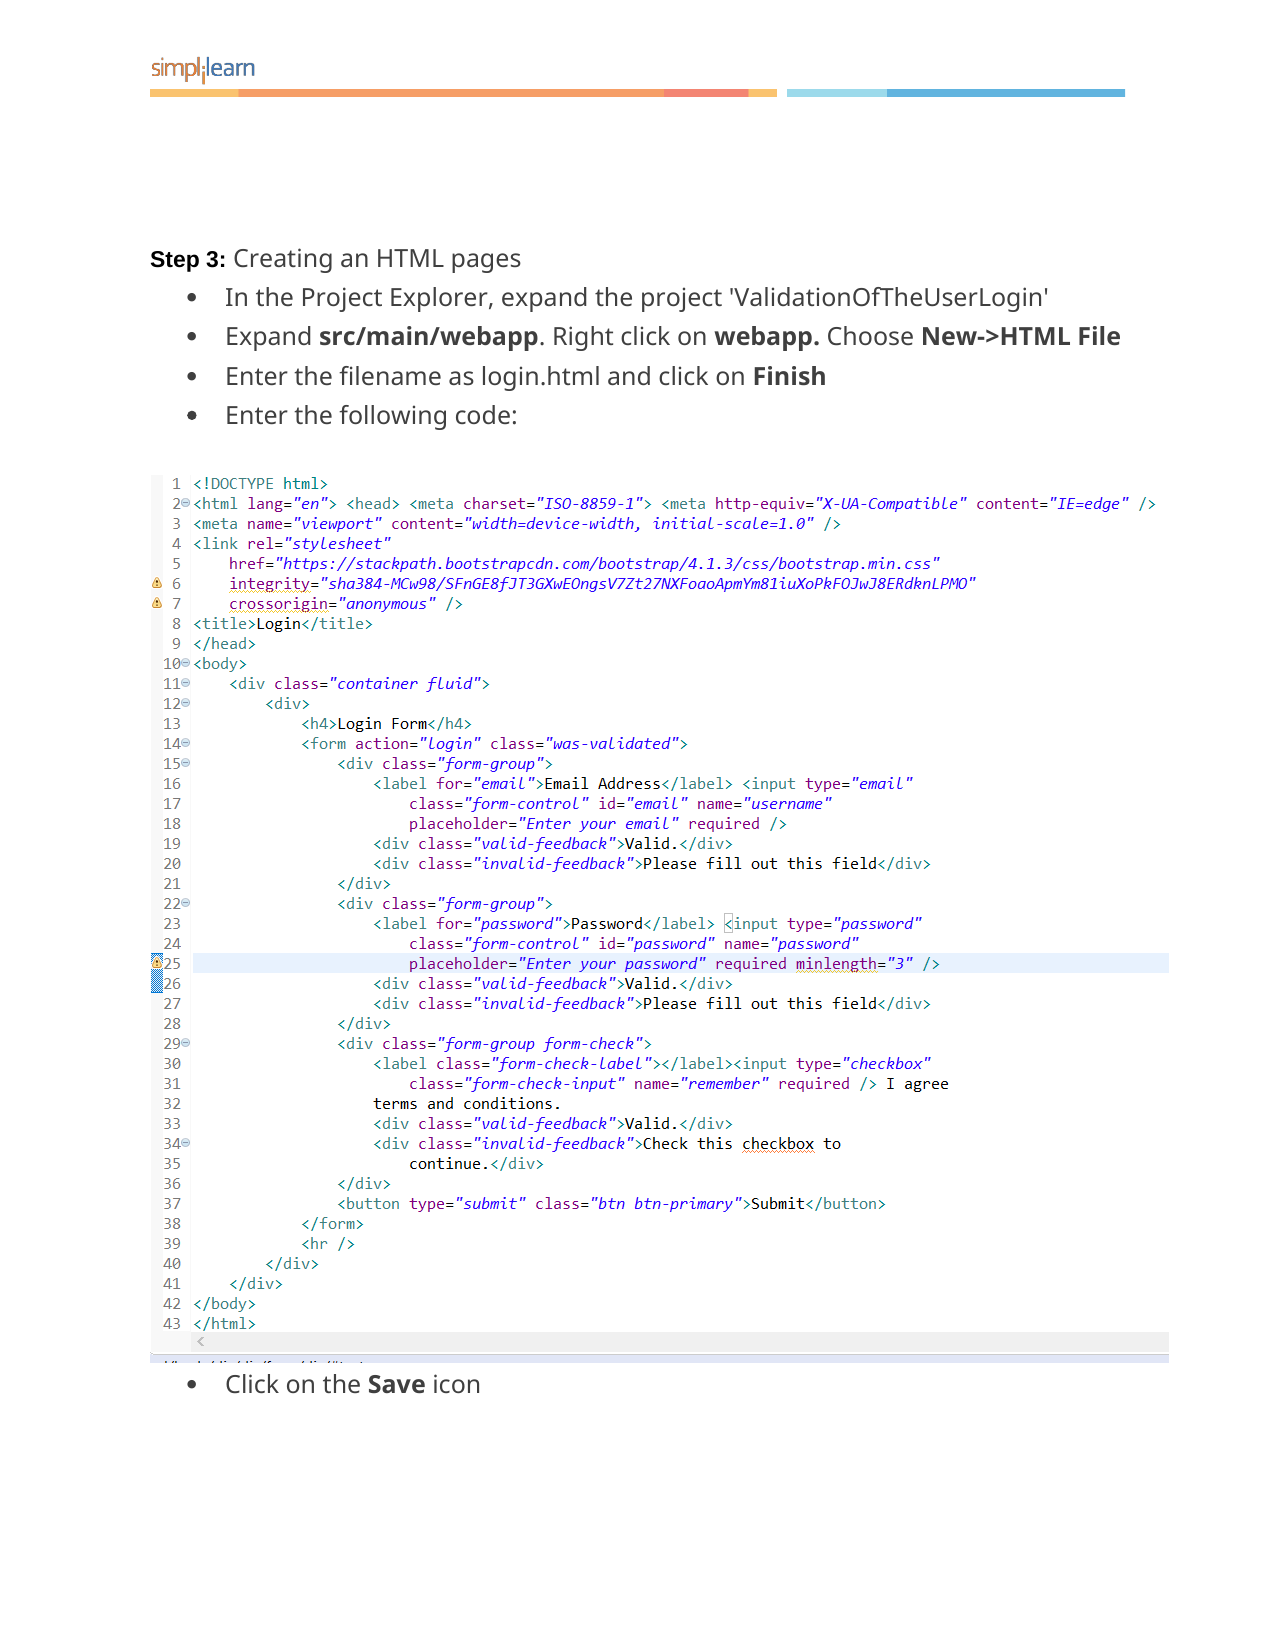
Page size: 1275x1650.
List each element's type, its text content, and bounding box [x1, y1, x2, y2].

list Enter the following code: [187, 397, 1125, 431]
text Step 3: Creating an HTML pages [150, 241, 1125, 275]
picture [150, 475, 1169, 1363]
list Expand src/main/webapp. Right click on webapp. Choose New->HTML File [187, 319, 1125, 353]
list Enter the filename as login.html and click on Finish [187, 358, 1125, 392]
list Click on the Save icon [187, 1367, 1125, 1401]
list In the Project Explorer, expand the project 'ValidationOfTheUserLogin' [187, 280, 1125, 314]
picture [150, 52, 1125, 97]
